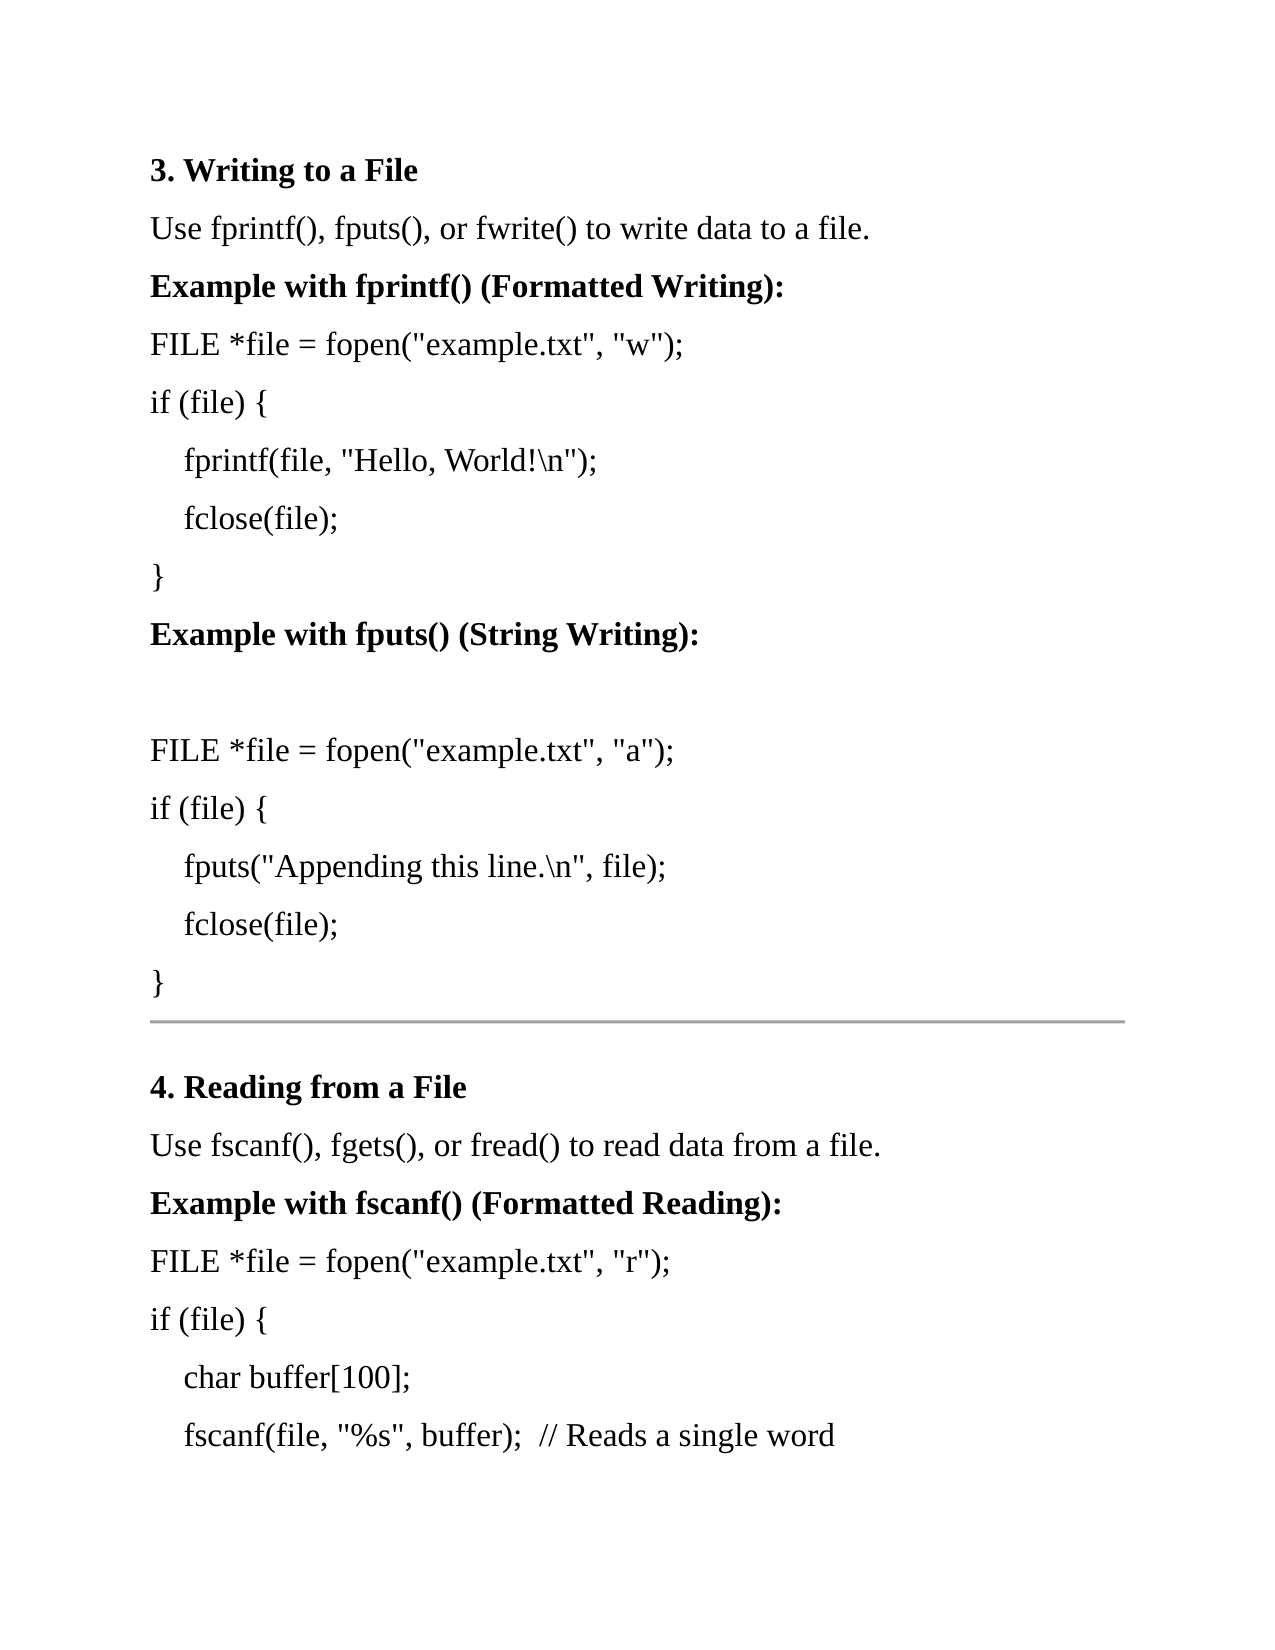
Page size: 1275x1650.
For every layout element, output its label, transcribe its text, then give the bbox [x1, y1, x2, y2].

text if (file) { [150, 788, 1125, 827]
text if (file) { [150, 382, 1125, 420]
text Use fscanf(), fgets(), or fread() to read data from a file. [150, 1125, 1125, 1163]
text Example with fscanf() (Formatted Reading): [150, 1183, 1125, 1222]
text Example with fprintf() (Formatted Writing): [150, 266, 1125, 304]
text Example with fputs() (String Writing): [150, 614, 1125, 652]
text if (file) { [150, 1299, 1125, 1338]
text } [150, 962, 1125, 1001]
text 3. Writing to a File [150, 150, 1125, 188]
text fputs("Appending this line.\n", file); [150, 846, 1125, 884]
text 4. Reading from a File [150, 1067, 1125, 1106]
text FILE *file = fopen("example.txt", "r"); [150, 1241, 1125, 1279]
text fscanf(file, "%s", buffer); // Reads a single word [150, 1415, 1125, 1454]
text Use fprintf(), fputs(), or fwrite() to write data to a file. [150, 208, 1125, 246]
text char buffer[100]; [150, 1357, 1125, 1396]
text } [150, 556, 1125, 594]
text fclose(file); [150, 498, 1125, 536]
text fclose(file); [150, 904, 1125, 943]
text fprintf(file, "Hello, World!\n"); [150, 440, 1125, 478]
text FILE *file = fopen("example.txt", "w"); [150, 324, 1125, 362]
text FILE *file = fopen("example.txt", "a"); [150, 730, 1125, 768]
